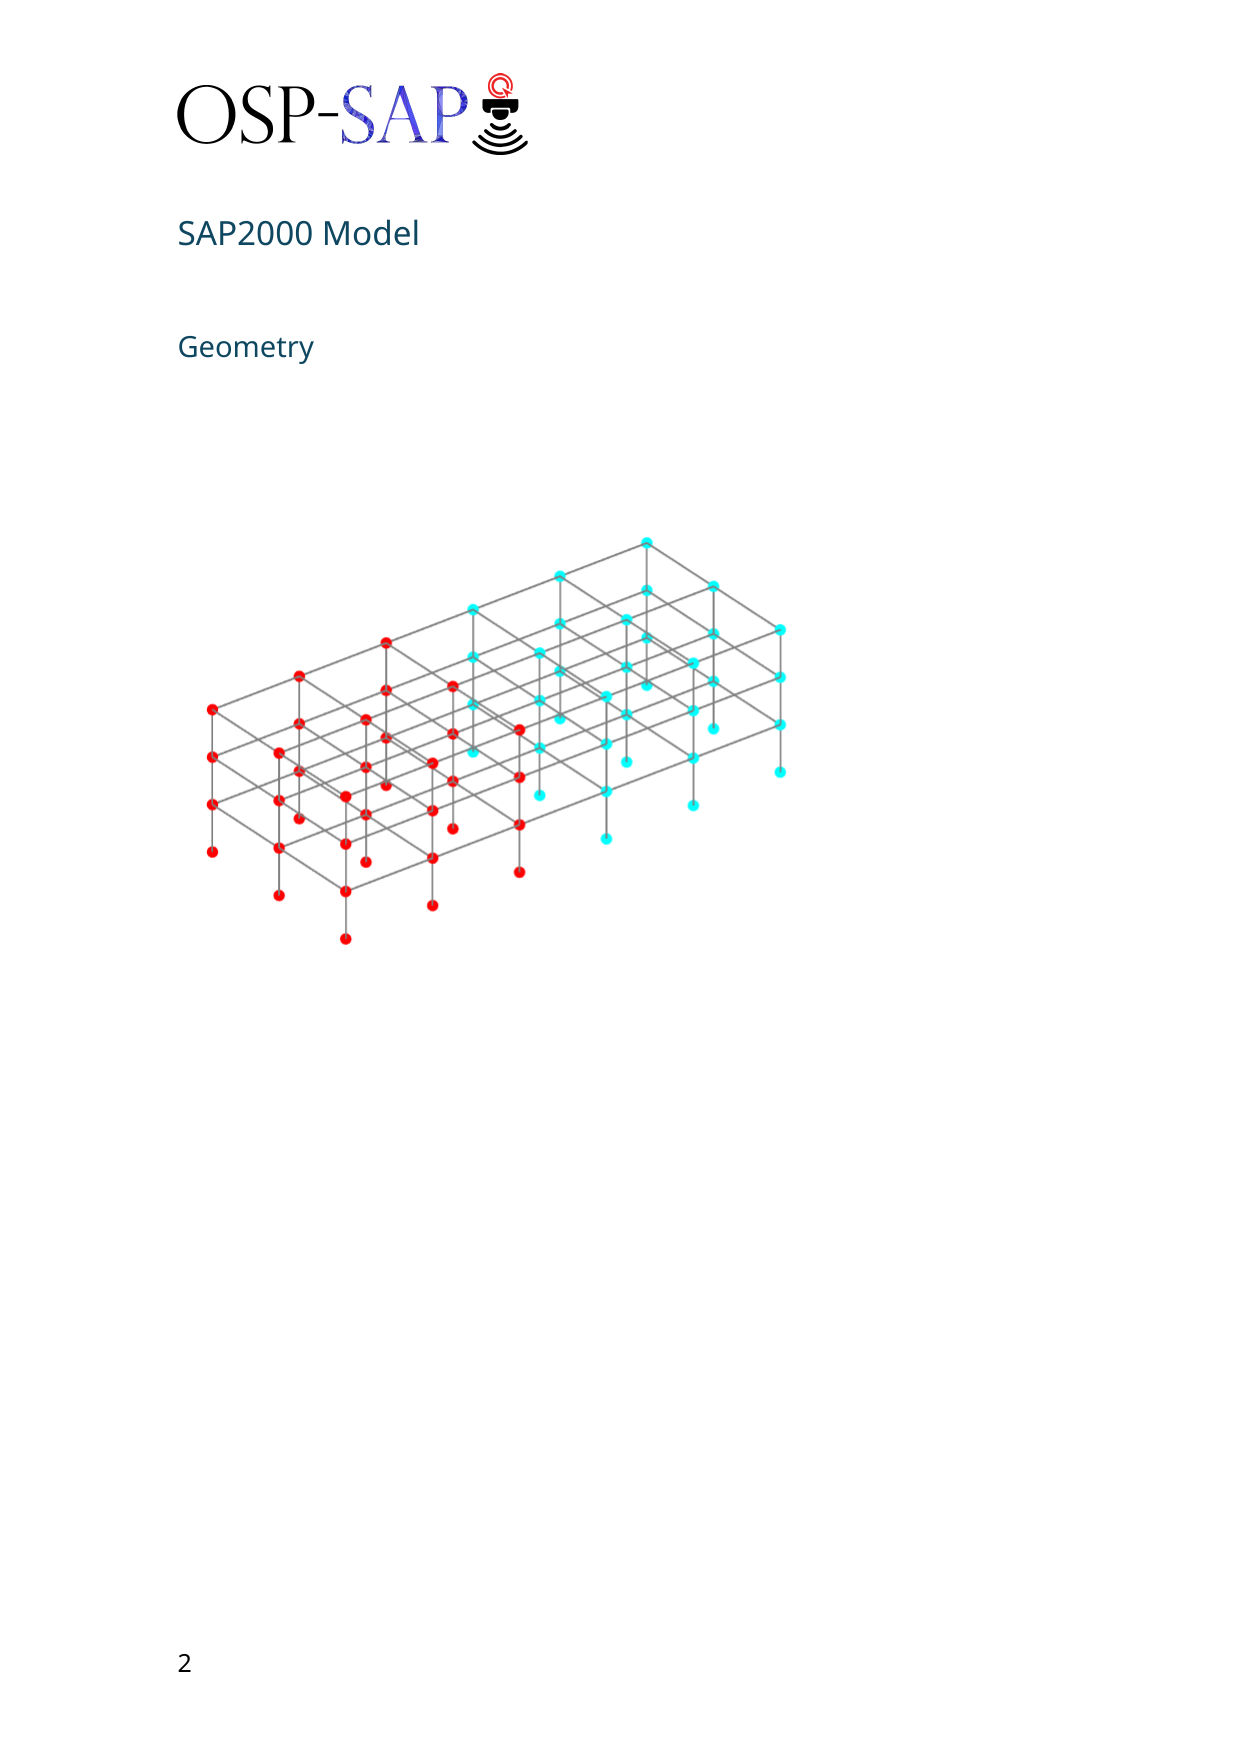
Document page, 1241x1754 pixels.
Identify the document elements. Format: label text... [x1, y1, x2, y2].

picture [177, 436, 1053, 1093]
subtitle Geometry [177, 326, 1063, 366]
picture [177, 73, 528, 155]
subtitle SAP2000 Model [177, 210, 1063, 256]
